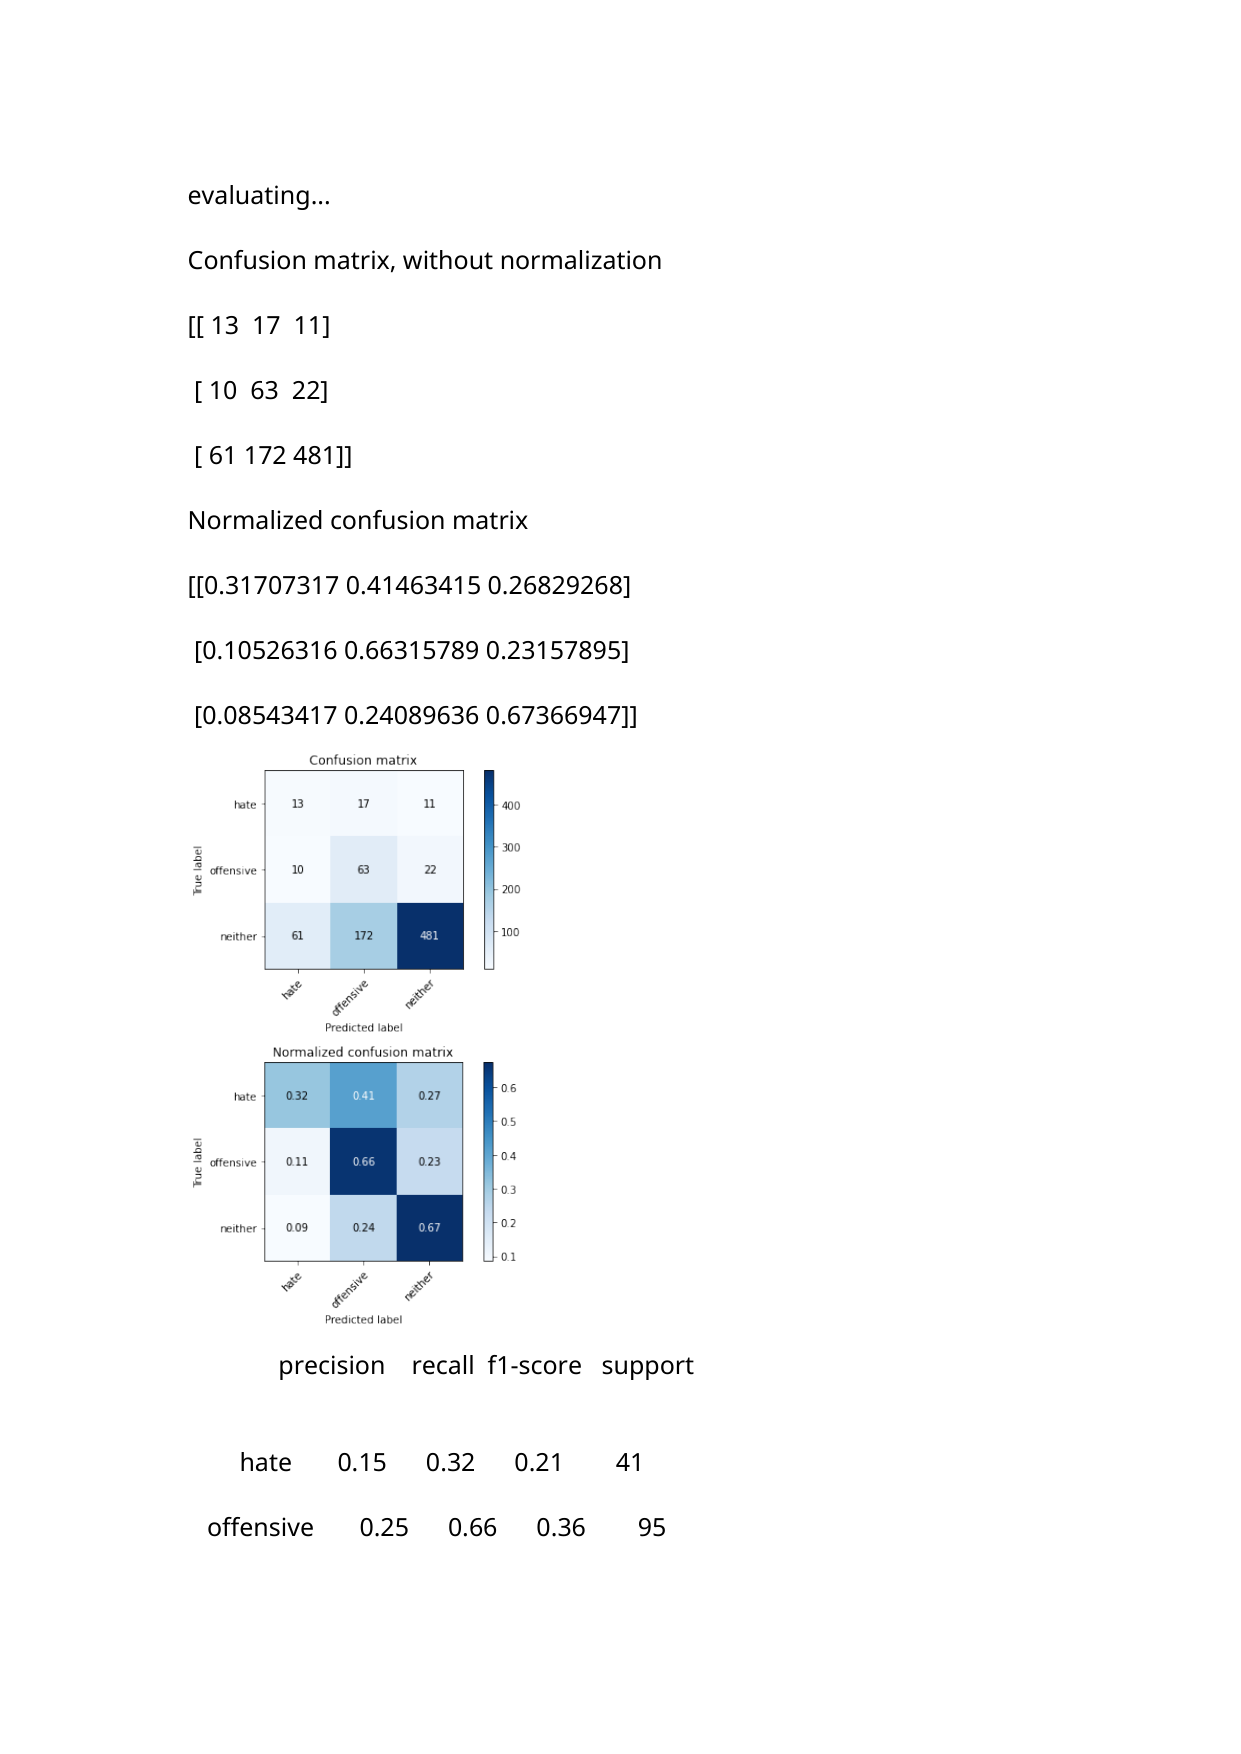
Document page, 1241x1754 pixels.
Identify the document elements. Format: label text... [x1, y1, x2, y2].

text Confusion matrix, without normalization [187, 227, 1053, 292]
text evaluating... [187, 162, 1053, 227]
text [ 61 172 481]] [187, 422, 1053, 487]
text [ 10 63 22] [187, 357, 1053, 422]
picture [187, 747, 528, 1332]
text [[0.31707317 0.41463415 0.26829268] [187, 552, 1053, 617]
text [0.10526316 0.66315789 0.23157895] [187, 617, 1053, 682]
text [0.08543417 0.24089636 0.67366947]] [187, 682, 1053, 747]
text precision recall f1-score support [187, 1332, 1053, 1397]
text Normalized confusion matrix [187, 487, 1053, 552]
text hate 0.15 0.32 0.21 41 [187, 1429, 1053, 1494]
text offensive 0.25 0.66 0.36 95 [187, 1494, 1053, 1559]
text [[ 13 17 11] [187, 292, 1053, 357]
